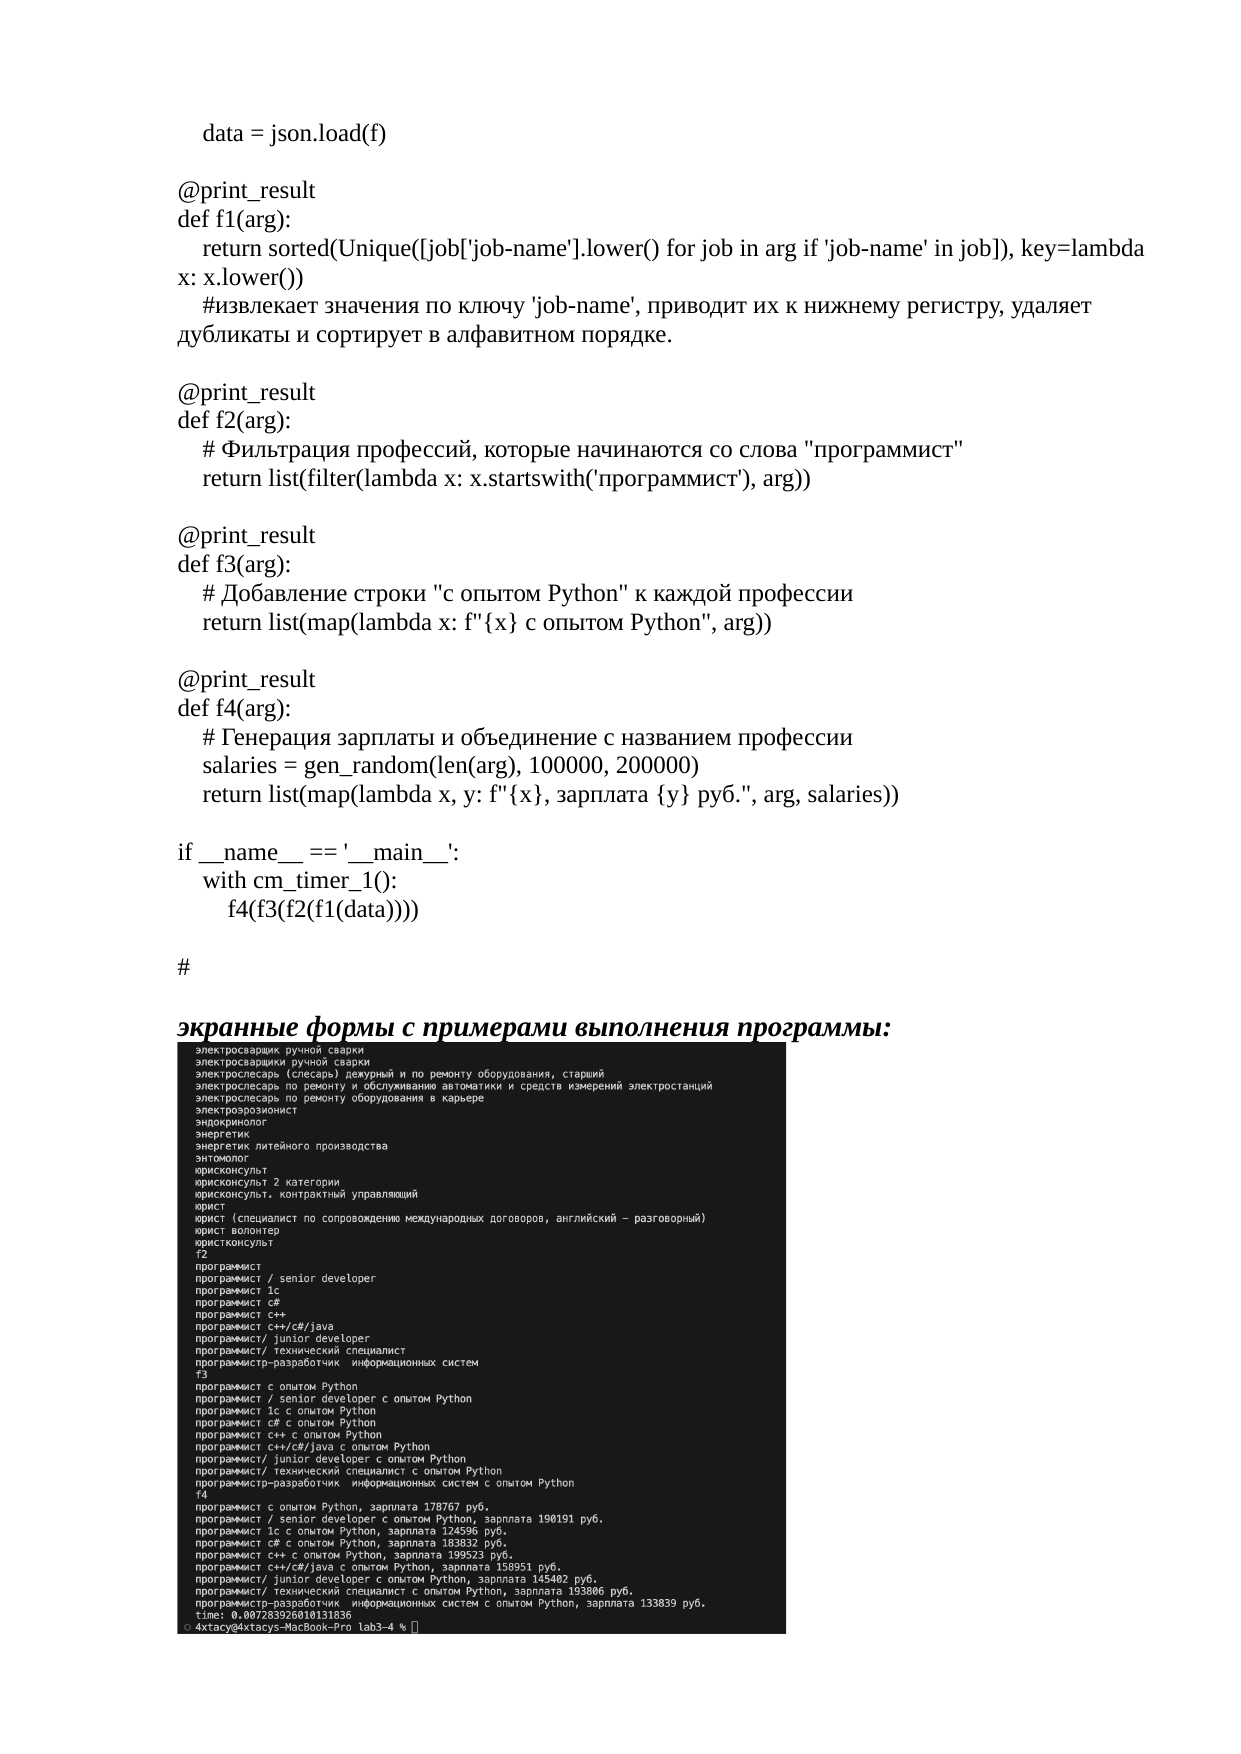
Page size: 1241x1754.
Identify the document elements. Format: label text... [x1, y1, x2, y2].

text # Генерация зарплаты и объединение с названием профессии [177, 722, 1152, 751]
text with cm_timer_1(): [177, 866, 1152, 894]
text def f3(arg): [177, 549, 1152, 578]
text @print_result [177, 377, 1152, 406]
text def f1(arg): [177, 204, 1152, 233]
text экранные формы с примерами выполнения программы: [177, 1009, 1152, 1043]
text salaries = gen_random(len(arg), 100000, 200000) [177, 751, 1152, 779]
text @print_result [177, 176, 1152, 204]
text @print_result [177, 521, 1152, 549]
picture [177, 1042, 787, 1634]
text return list(map(lambda x: f"{x} с опытом Python", arg)) [177, 607, 1152, 636]
text f4(f3(f2(f1(data)))) [177, 894, 1152, 923]
text # Фильтрация профессий, которые начинаются со слова "программист" [177, 434, 1152, 463]
text return list(filter(lambda x: x.startswith('программист'), arg)) [177, 463, 1152, 492]
text def f4(arg): [177, 693, 1152, 722]
text @print_result [177, 664, 1152, 693]
text data = json.load(f) [177, 118, 1152, 147]
text #извлекает значения по ключу 'job-name', приводит их к нижнему регистру, удаляет дубликаты и сортирует в алфавитном порядке. [177, 291, 1152, 348]
text return list(map(lambda x, y: f"{x}, зарплата {y} руб.", arg, salaries)) [177, 779, 1152, 808]
text if __name__ == '__main__': [177, 837, 1152, 866]
text def f2(arg): [177, 406, 1152, 434]
text # [177, 952, 1152, 981]
text return sorted(Unique([job['job-name'].lower() for job in arg if 'job-name' in job]), key=lambda x: x.lower()) [177, 233, 1152, 291]
text # Добавление строки "с опытом Python" к каждой профессии [177, 578, 1152, 607]
